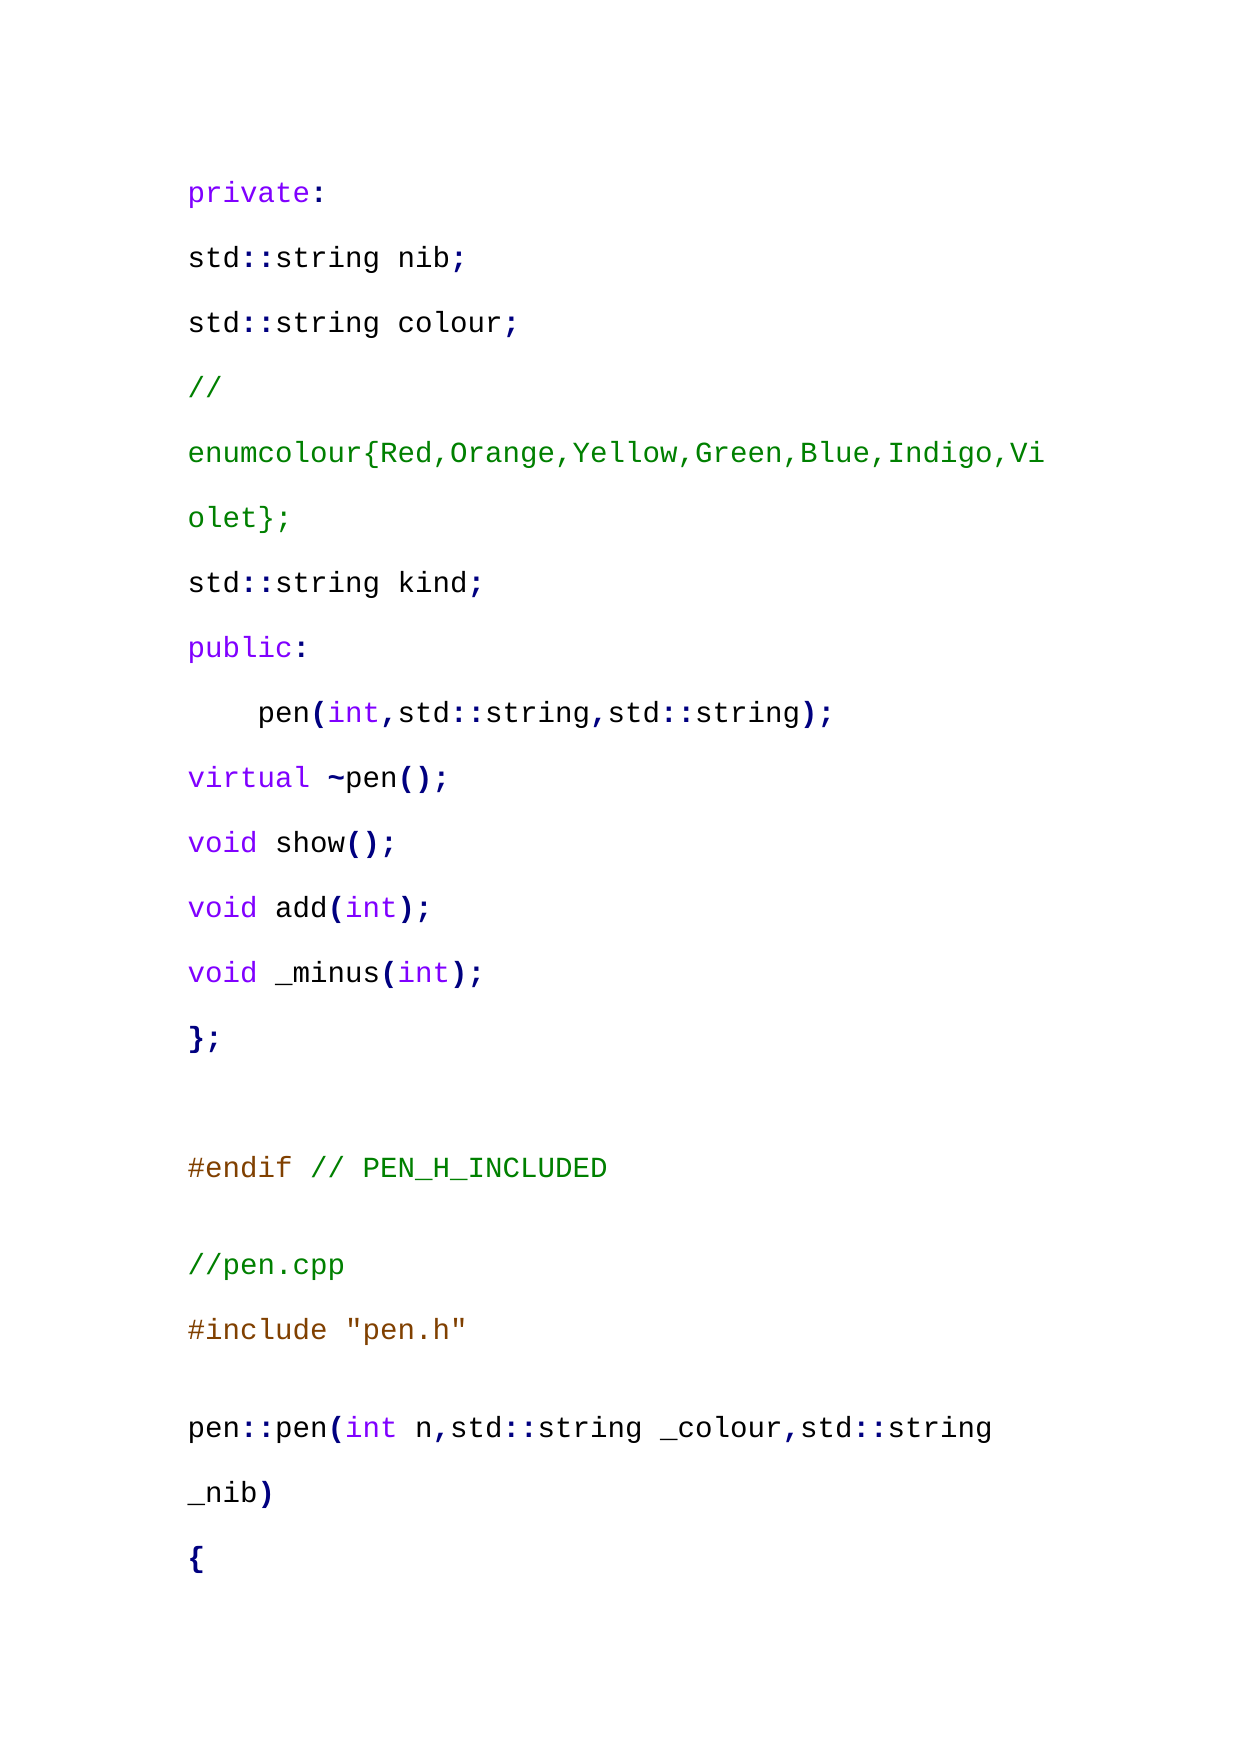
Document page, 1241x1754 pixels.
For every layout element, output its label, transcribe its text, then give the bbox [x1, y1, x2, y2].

text { [187, 1527, 1053, 1592]
text virtual ~pen(); [187, 747, 1053, 812]
text std::string nib; [187, 227, 1053, 292]
text void _minus(int); [187, 942, 1053, 1007]
text pen::pen(int n,std::string _colour,std::string _nib) [187, 1397, 1053, 1527]
text public: [187, 617, 1053, 682]
text pen(int,std::string,std::string); [187, 682, 1053, 747]
text private: [187, 162, 1053, 227]
text void add(int); [187, 877, 1053, 942]
text void show(); [187, 812, 1053, 877]
text //enumcolour{Red,Orange,Yellow,Green,Blue,Indigo,Violet}; [187, 357, 1053, 552]
text }; [187, 1007, 1053, 1072]
text #include "pen.h" [187, 1299, 1053, 1364]
text //pen.cpp [187, 1234, 1053, 1299]
text #endif // PEN_H_INCLUDED [187, 1137, 1053, 1202]
text std::string kind; [187, 552, 1053, 617]
text std::string colour; [187, 292, 1053, 357]
